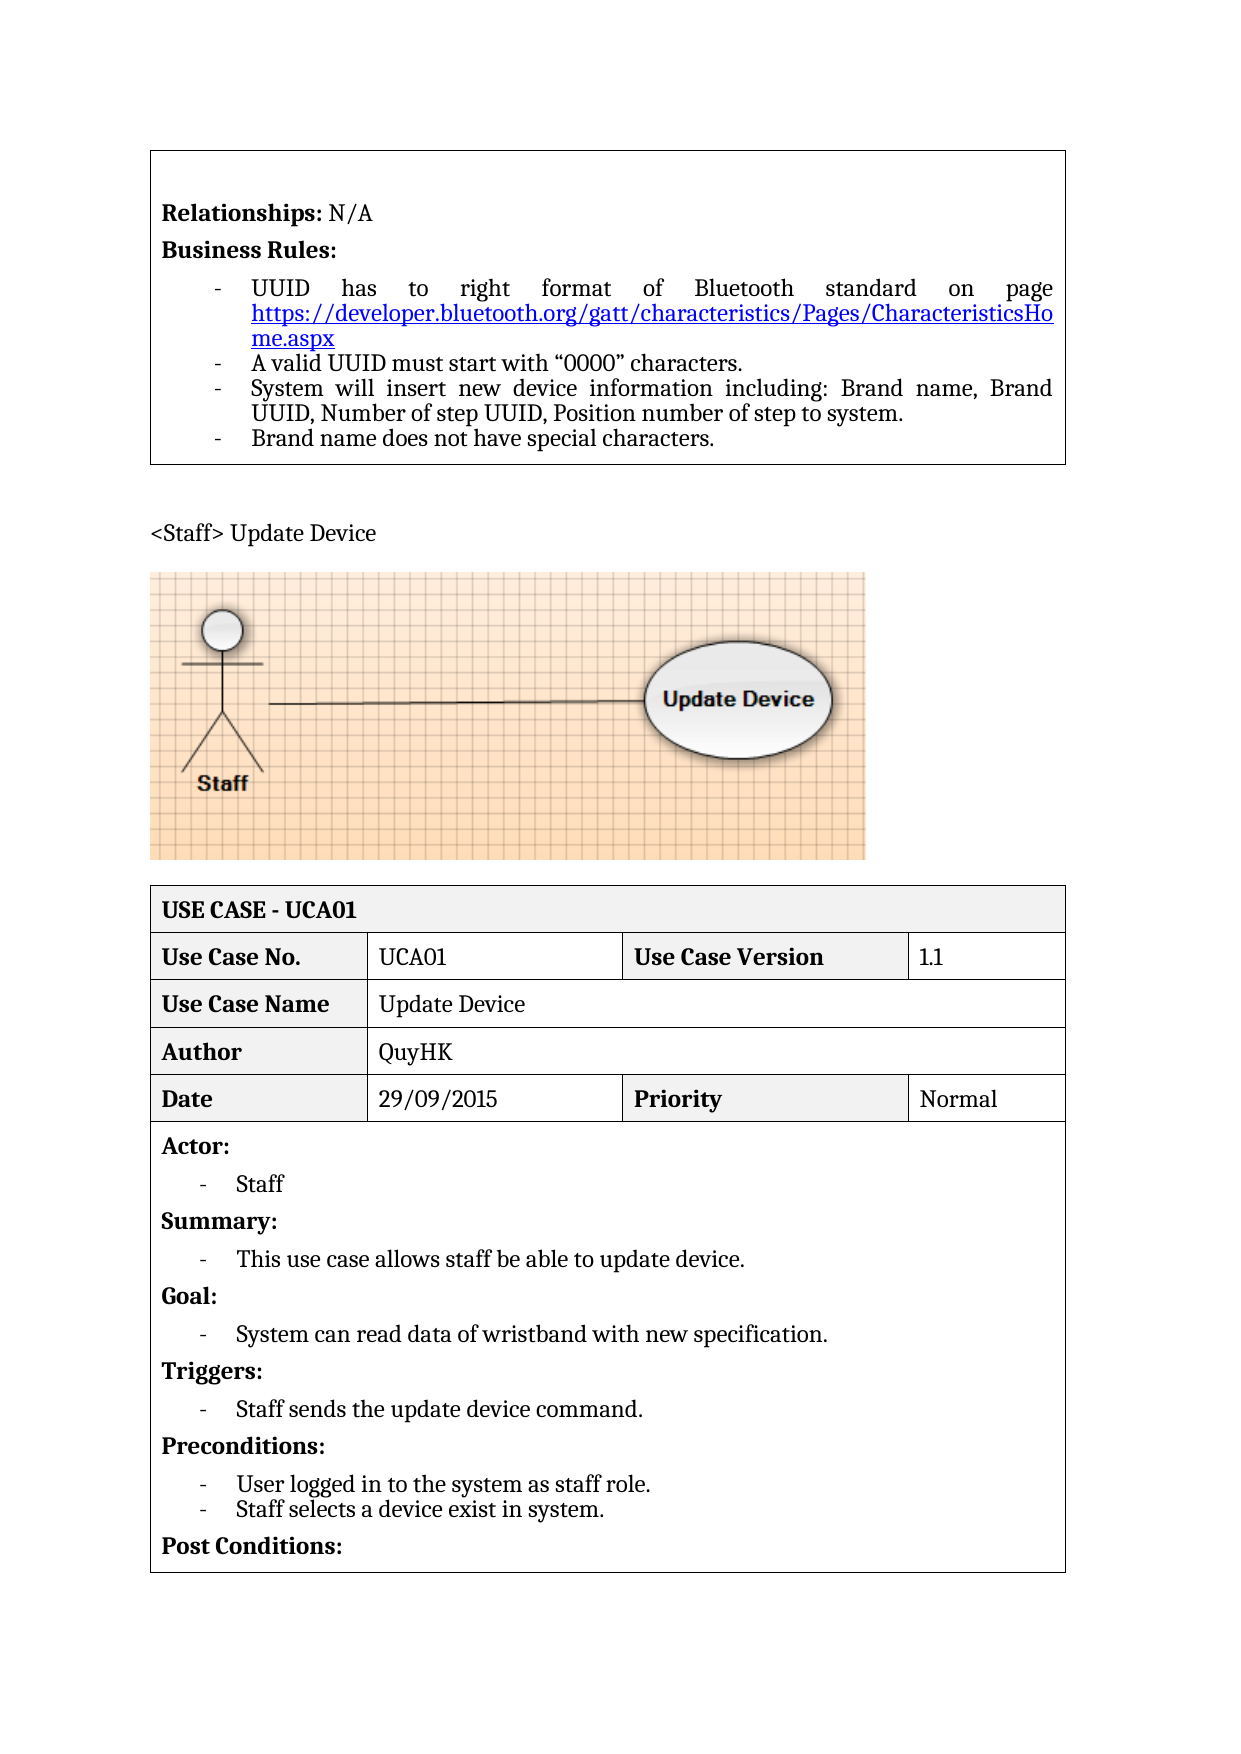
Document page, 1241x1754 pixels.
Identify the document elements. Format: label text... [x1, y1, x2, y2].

table_cell Update Device [368, 980, 1065, 1027]
table_cell Use Case Version [623, 933, 908, 979]
table_cell Normal [909, 1075, 1065, 1121]
table_cell Priority [623, 1075, 908, 1121]
table_cell Date [151, 1075, 367, 1121]
table_cell Author [151, 1028, 367, 1074]
table_cell Use Case No. [151, 933, 367, 979]
table_cell QuyHK [368, 1028, 1065, 1074]
table_cell 29/09/2015 [368, 1075, 622, 1121]
table_cell UCA01 [368, 933, 622, 979]
table_cell Use Case Name [151, 980, 367, 1027]
text <Staff> Update Device [150, 518, 1090, 547]
picture [150, 572, 866, 860]
table_cell 1.1 [909, 933, 1065, 979]
table_header USE CASE - UCA01 [151, 886, 1065, 932]
